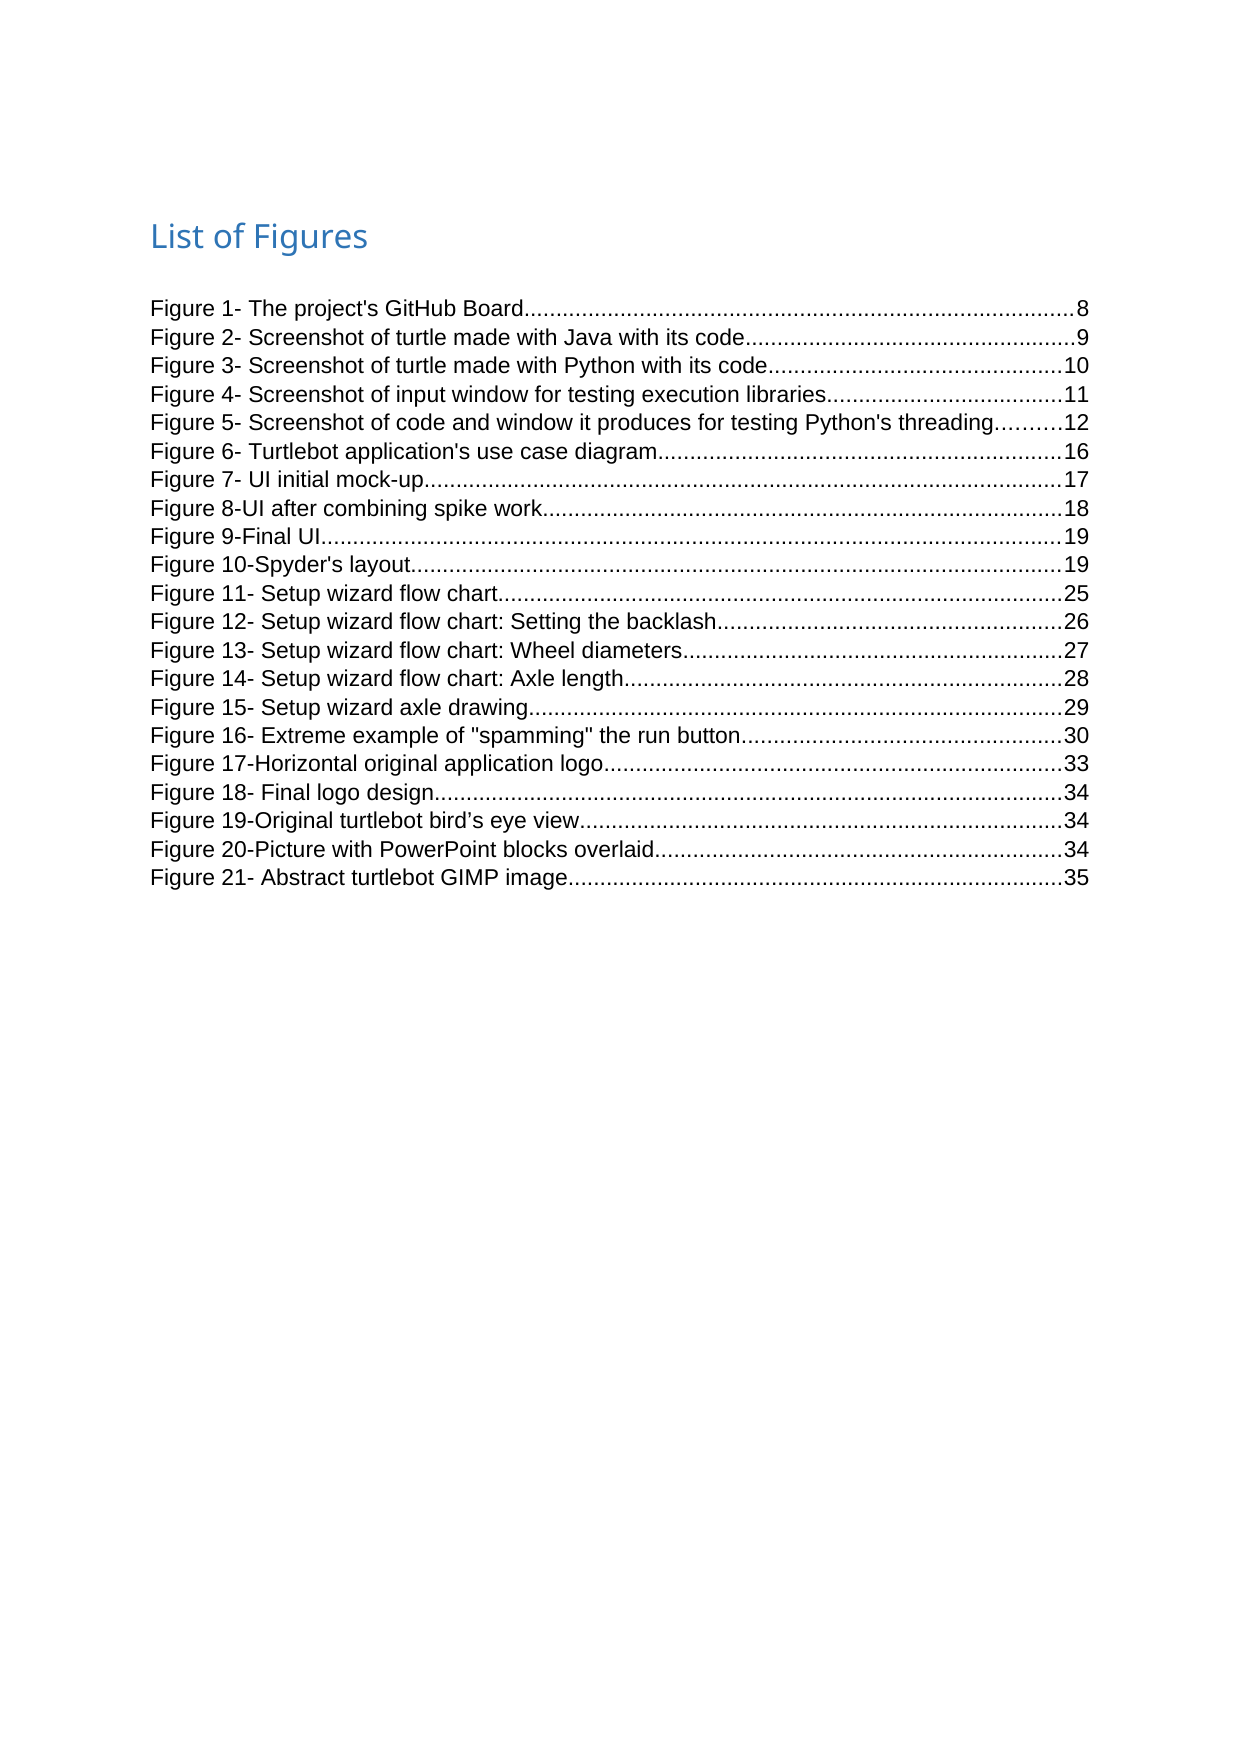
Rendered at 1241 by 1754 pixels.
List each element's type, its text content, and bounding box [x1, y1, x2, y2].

text Figure 11- Setup wizard flow chart 25 [150, 580, 1090, 606]
text Figure 8-UI after combining spike work 18 [150, 494, 1090, 521]
text Figure 17-Horizontal original application logo 33 [150, 750, 1090, 777]
text Figure 6- Turtlebot application's use case diagram 16 [150, 438, 1090, 464]
text Figure 21- Abstract turtlebot GIMP image 35 [150, 864, 1090, 891]
text Figure 15- Setup wizard axle drawing 29 [150, 693, 1090, 720]
text Figure 3- Screenshot of turtle made with Python with its code 10 [150, 352, 1090, 379]
text Figure 18- Final logo design 34 [150, 779, 1090, 805]
text Figure 2- Screenshot of turtle made with Java with its code 9 [150, 324, 1090, 350]
text Figure 20-Picture with PowerPoint blocks overlaid 34 [150, 836, 1090, 862]
text Figure 13- Setup wizard flow chart: Wheel diameters 27 [150, 637, 1090, 663]
text Figure 19-Original turtlebot bird’s eye view 34 [150, 807, 1090, 834]
text Figure 4- Screenshot of input window for testing execution libraries 11 [150, 381, 1090, 407]
text Figure 1- The project's GitHub Board 8 [150, 295, 1090, 322]
text Figure 16- Extreme example of "spamming" the run button 30 [150, 722, 1090, 748]
text Figure 12- Setup wizard flow chart: Setting the backlash 26 [150, 608, 1090, 634]
text Figure 9-Final UI 19 [150, 523, 1090, 549]
text Figure 10-Spyder's layout 19 [150, 551, 1090, 578]
text Figure 7- UI initial mock-up 17 [150, 466, 1090, 492]
text Figure 5- Screenshot of code and window it produces for testing Python's threading 12 [150, 409, 1090, 436]
text List of Figures [150, 212, 1090, 258]
text Figure 14- Setup wizard flow chart: Axle length 28 [150, 665, 1090, 691]
